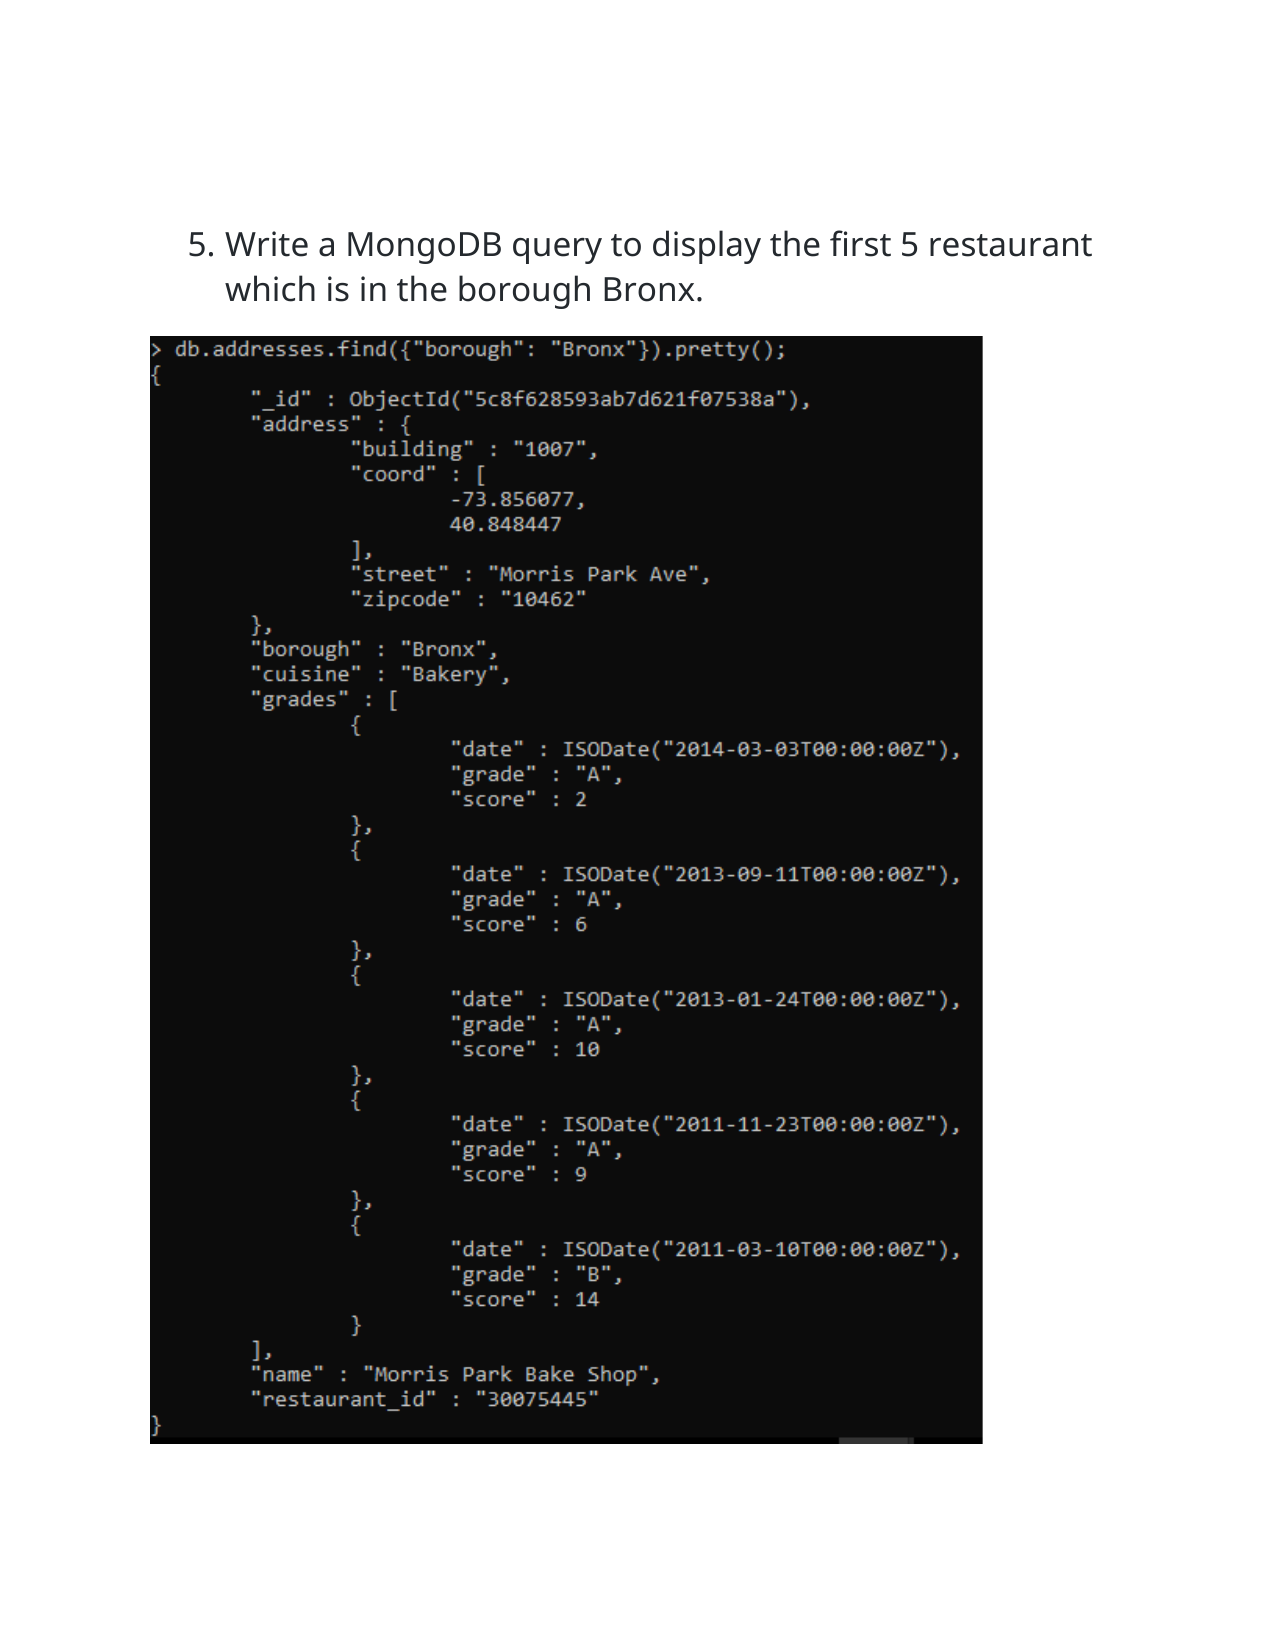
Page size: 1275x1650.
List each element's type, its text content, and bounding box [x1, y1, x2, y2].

list Write a MongoDB query to display the first 5 restaurant which is in the borough Bronx. [187, 220, 1125, 311]
picture [150, 336, 983, 1444]
